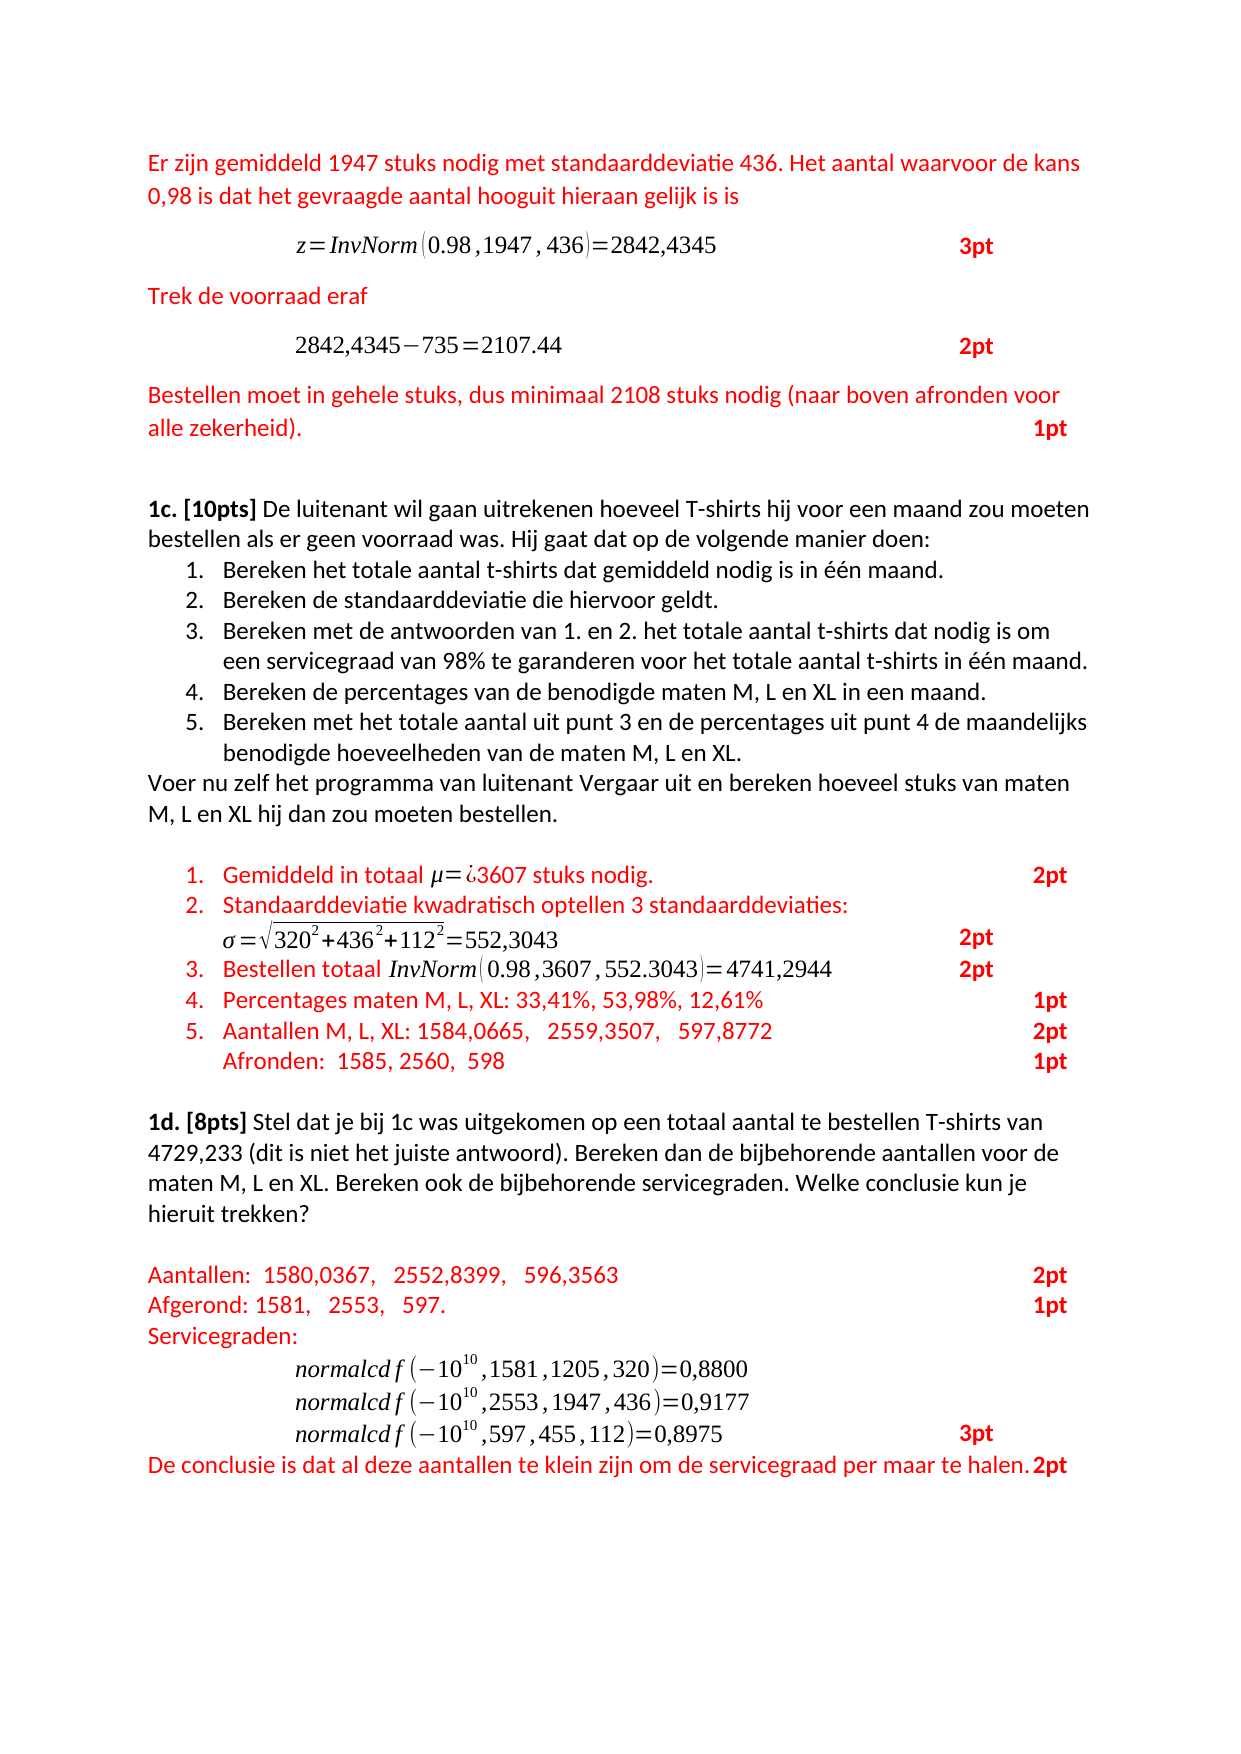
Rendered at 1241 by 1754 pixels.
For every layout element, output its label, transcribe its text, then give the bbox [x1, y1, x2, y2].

text 2pt [221, 330, 1093, 361]
text Er zijn gemiddeld 1947 stuks nodig met standaarddeviatie 436. Het aantal waarvoor de kans 0,98 is dat het gevraagde aantal hooguit hieraan gelijk is is [148, 148, 1093, 211]
list Standaarddeviatie kwadratisch optellen 3 standaarddeviaties: [185, 889, 1093, 920]
text Voer nu zelf het programma van luitenant Vergaar uit en bereken hoeveel stuks van maten M, L en XL hij dan zou moeten bestellen. [148, 767, 1093, 828]
text 1c. [10pts] De luitenant wil gaan uitrekenen hoeveel T-shirts hij voor een maand zou moeten bestellen als er geen voorraad was. Hij gaat dat op de volgende manier doen: [148, 493, 1093, 554]
text Afgerond: 1581, 2553, 597. 1pt [148, 1289, 1093, 1320]
list Bereken de standaarddeviatie die hiervoor geldt. [185, 584, 1093, 615]
list Bereken met het totale aantal uit punt 3 en de percentages uit punt 4 de maandelijks benodigde hoeveelheden van de maten M, L en XL. [185, 706, 1093, 767]
text De conclusie is dat al deze aantallen te klein zijn om de servicegraad per maar te halen. 2pt [148, 1449, 1093, 1480]
text Servicegraden: [148, 1320, 1093, 1351]
text 2pt [223, 920, 1093, 954]
text Trek de voorraad eraf [148, 281, 1093, 311]
list Aantallen M, L, XL: 1584,0665, 2559,3507, 597,8772 2pt [185, 1015, 1093, 1045]
text 1d. [8pts] Stel dat je bij 1c was uitgekomen op een totaal aantal te bestellen T-shirts van 4729,233 (dit is niet het juiste antwoord). Bereken dan de bijbehorende aantallen voor de maten M, L en XL. Bereken ook de bijbehorende servicegraden. Welke conclusie kun je hieruit trekken? [148, 1106, 1093, 1228]
text 3pt [221, 230, 1093, 261]
list Percentages maten M, L, XL: 33,41%, 53,98%, 12,61% 1pt [185, 984, 1093, 1015]
text Bestellen moet in gehele stuks, dus minimaal 2108 stuks nodig (naar boven afronden voor alle zekerheid). 1pt [148, 380, 1093, 443]
list Bereken met de antwoorden van 1. en 2. het totale aantal t-shirts dat nodig is om een servicegraad van 98% te garanderen voor het totale aantal t-shirts in één maand. [185, 615, 1093, 676]
list Bereken de percentages van de benodigde maten M, L en XL in een maand. [185, 676, 1093, 706]
list Bestellen totaal 2pt [185, 954, 1093, 984]
list Gemiddeld in totaal 3607 stuks nodig. 2pt [185, 859, 1093, 889]
list Bereken het totale aantal t-shirts dat gemiddeld nodig is in één maand. [185, 554, 1093, 584]
text Aantallen: 1580,0367, 2552,8399, 596,3563 2pt [148, 1259, 1093, 1289]
text 3pt [221, 1416, 1093, 1449]
text Afronden: 1585, 2560, 598 1pt [223, 1045, 1093, 1076]
